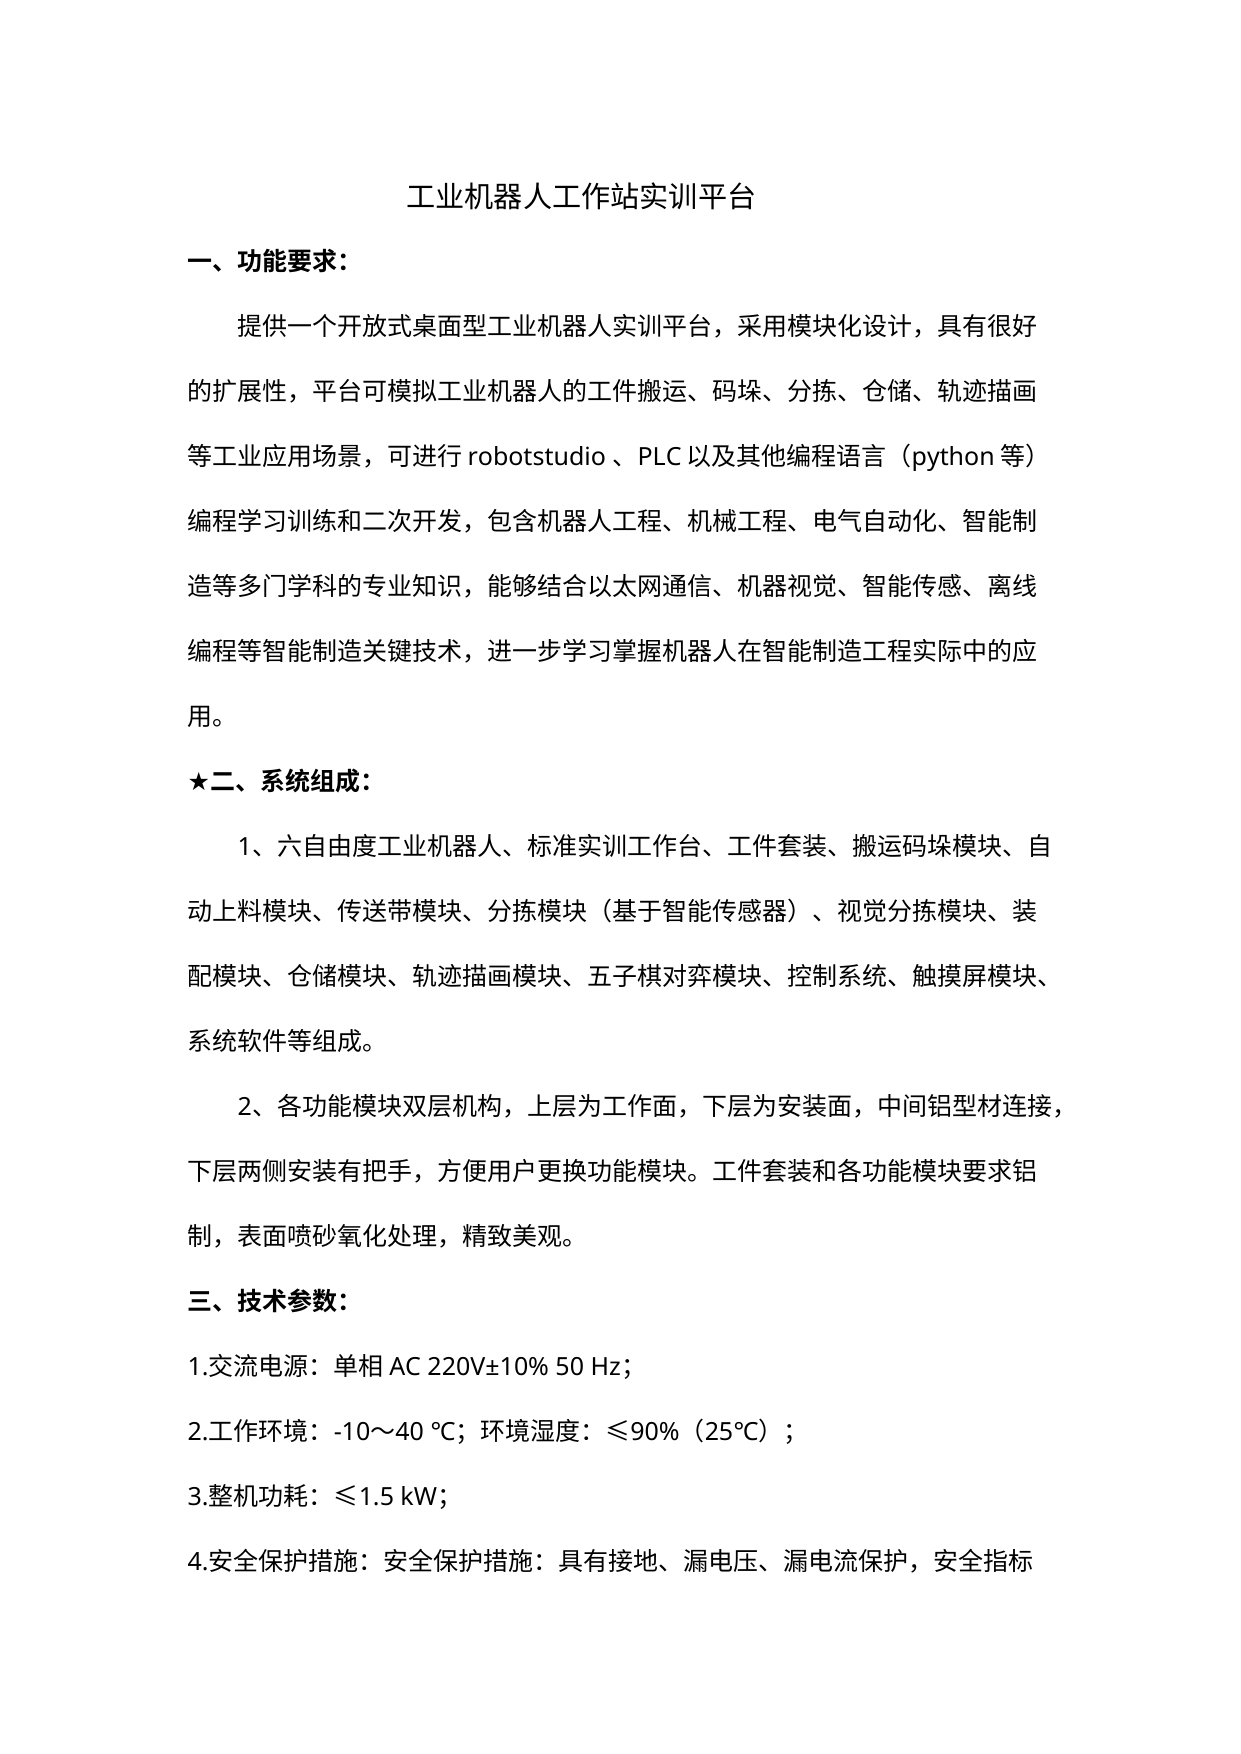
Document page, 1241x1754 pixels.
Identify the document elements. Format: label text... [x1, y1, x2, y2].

text 2.工作环境：-10～40 ℃；环境湿度：≤90%（25℃）； [187, 1397, 1053, 1462]
text 2、各功能模块双层机构，上层为工作面，下层为安装面，中间铝型材连接，下层两侧安装有把手，方便用户更换功能模块。工件套装和各功能模块要求铝制，表面喷砂氧化处理，精致美观。 [187, 1072, 1053, 1267]
text 一、功能要求： [187, 227, 1053, 292]
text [187, 1527, 1053, 1592]
text ★二、系统组成： [187, 747, 1053, 812]
text 提供一个开放式桌面型工业机器人实训平台，采用模块化设计，具有很好的扩展性，平台可模拟工业机器人的工件搬运、码垛、分拣、仓储、轨迹描画等工业应用场景，可进行robotstudio 、PLC以及其他编程语言（python等）编程学习训练和二次开发，包含机器人工程、机械工程、电气自动化、智能制造等多门学科的专业知识，能够结合以太网通信、机器视觉、智能传感、离线编程等智能制造关键技术，进一步学习掌握机器人在智能制造工程实际中的应用。 [187, 292, 1053, 747]
text 三、技术参数： [187, 1267, 1053, 1332]
text 工业机器人工作站实训平台 [187, 162, 1053, 227]
text 3.整机功耗：≤1.5 kW； [187, 1462, 1053, 1527]
text 1.交流电源：单相 AC 220V±10% 50 Hz； [187, 1332, 1053, 1397]
text 1、六自由度工业机器人、标准实训工作台、工件套装、搬运码垛模块、自动上料模块、传送带模块、分拣模块（基于智能传感器）、视觉分拣模块、装配模块、仓储模块、轨迹描画模块、五子棋对弈模块、控制系统、触摸屏模块、系统软件等组成。 [187, 812, 1053, 1072]
